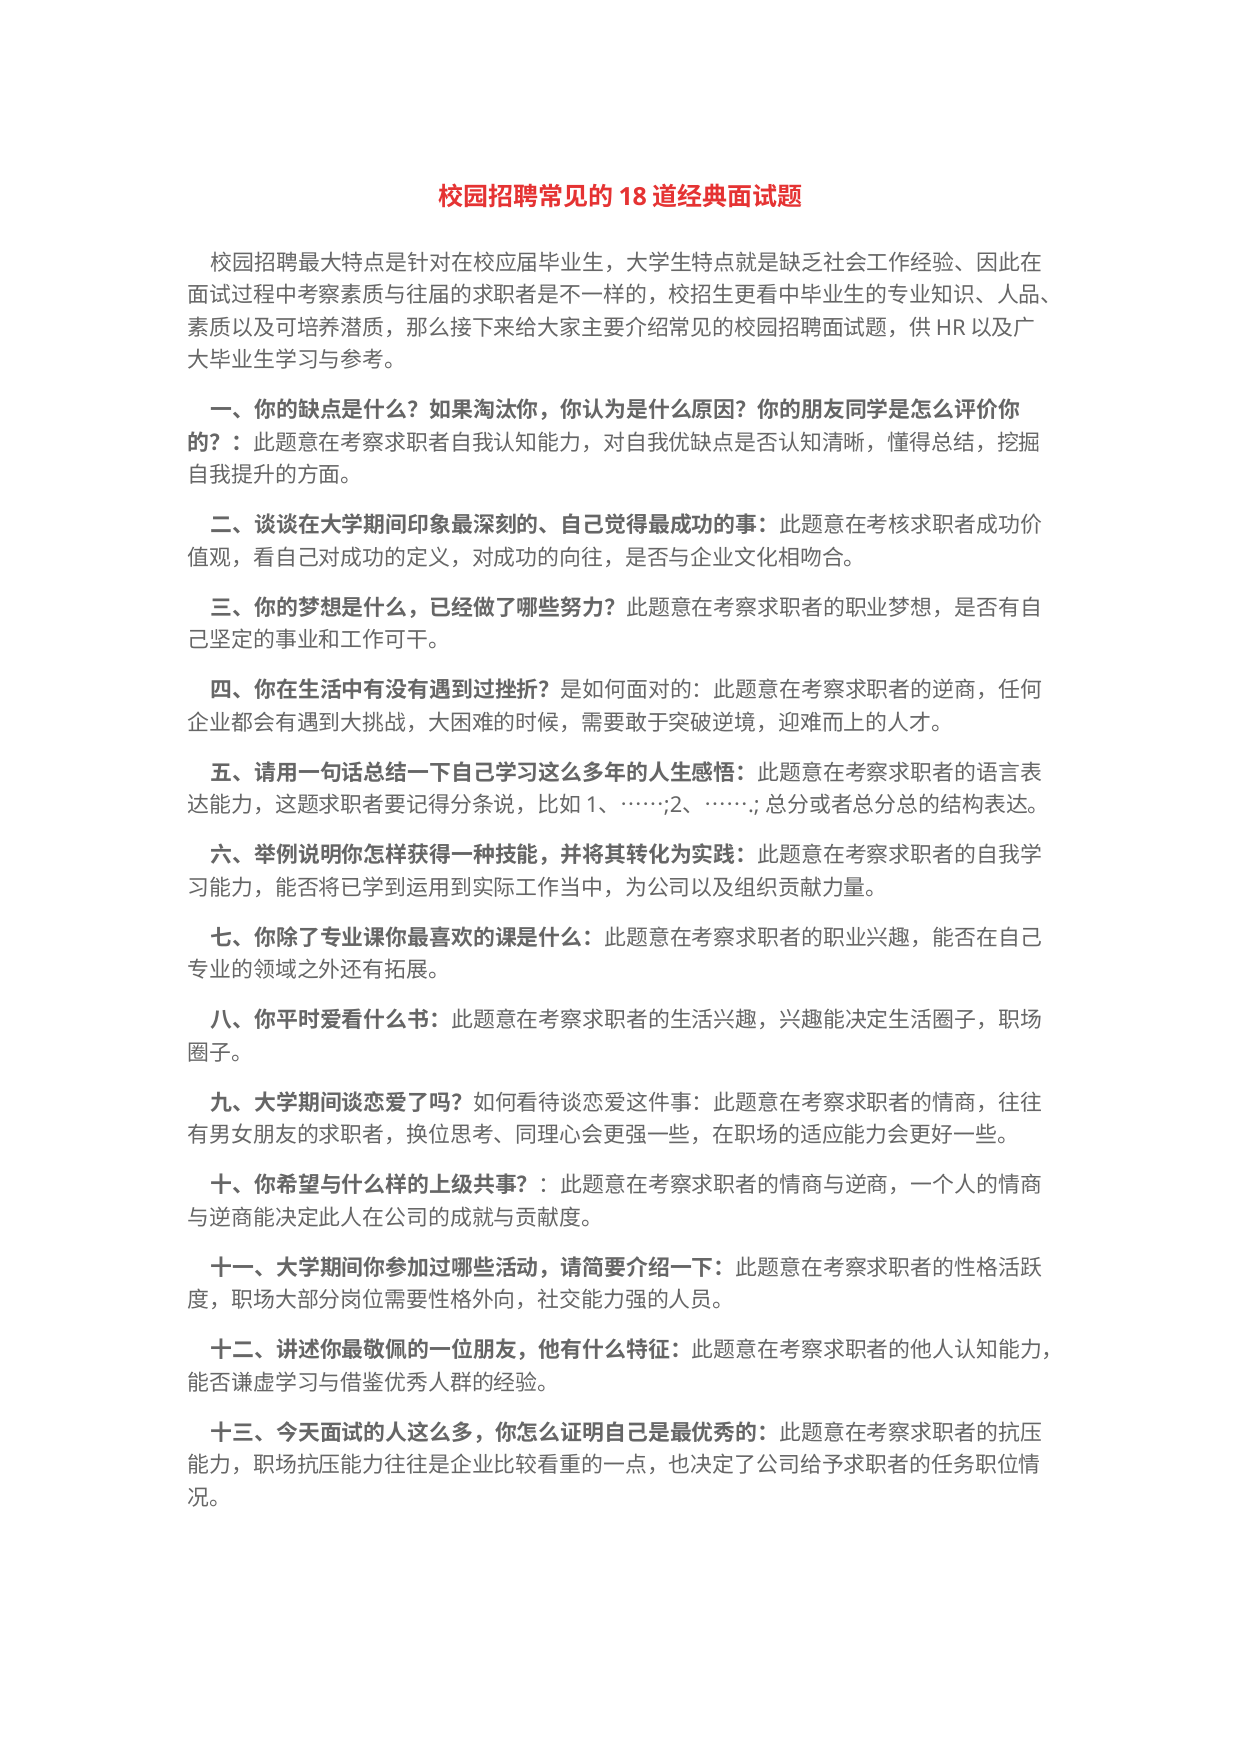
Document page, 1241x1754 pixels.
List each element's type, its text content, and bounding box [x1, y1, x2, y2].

text 二、谈谈在大学期间印象最深刻的、自己觉得最成功的事：此题意在考核求职者成功价值观，看自己对成功的定义，对成功的向往，是否与企业文化相吻合。 [187, 507, 1053, 572]
text 三、你的梦想是什么，已经做了哪些努力？此题意在考察求职者的职业梦想，是否有自己坚定的事业和工作可干。 [187, 589, 1053, 654]
text 校园招聘常见的18道经典面试题 [187, 162, 1053, 227]
text 七、你除了专业课你最喜欢的课是什么：此题意在考察求职者的职业兴趣，能否在自己专业的领域之外还有拓展。 [187, 919, 1053, 984]
text 十三、今天面试的人这么多，你怎么证明自己是最优秀的：此题意在考察求职者的抗压能力，职场抗压能力往往是企业比较看重的一点，也决定了公司给予求职者的任务职位情况。 [187, 1414, 1053, 1512]
text 五、请用一句话总结一下自己学习这么多年的人生感悟：此题意在考察求职者的语言表达能力，这题求职者要记得分条说，比如1、……;2、…….; 总分或者总分总的结构表达。 [187, 754, 1053, 819]
text 四、你在生活中有没有遇到过挫折？是如何面对的：此题意在考察求职者的逆商，任何企业都会有遇到大挑战，大困难的时候，需要敢于突破逆境，迎难而上的人才。 [187, 672, 1053, 737]
text 九、大学期间谈恋爱了吗？如何看待谈恋爱这件事：此题意在考察求职者的情商，往往有男女朋友的求职者，换位思考、同理心会更强一些，在职场的适应能力会更好一些。 [187, 1084, 1053, 1149]
text 十一、大学期间你参加过哪些活动，请简要介绍一下：此题意在考察求职者的性格活跃度，职场大部分岗位需要性格外向，社交能力强的人员。 [187, 1249, 1053, 1314]
text 十二、讲述你最敬佩的一位朋友，他有什么特征：此题意在考察求职者的他人认知能力，能否谦虚学习与借鉴优秀人群的经验。 [187, 1332, 1053, 1397]
text 一、你的缺点是什么？如果淘汰你，你认为是什么原因？你的朋友同学是怎么评价你的？：此题意在考察求职者自我认知能力，对自我优缺点是否认知清晰，懂得总结，挖掘自我提升的方面。 [187, 392, 1053, 489]
text 校园招聘最大特点是针对在校应届毕业生，大学生特点就是缺乏社会工作经验、因此在面试过程中考察素质与往届的求职者是不一样的，校招生更看中毕业生的专业知识、人品、素质以及可培养潜质，那么接下来给大家主要介绍常见的校园招聘面试题，供HR以及广大毕业生学习与参考。 [187, 244, 1053, 374]
text 八、你平时爱看什么书：此题意在考察求职者的生活兴趣，兴趣能决定生活圈子，职场圈子。 [187, 1002, 1053, 1067]
text 十、你希望与什么样的上级共事？：此题意在考察求职者的情商与逆商，一个人的情商与逆商能决定此人在公司的成就与贡献度。 [187, 1167, 1053, 1232]
text 六、举例说明你怎样获得一种技能，并将其转化为实践：此题意在考察求职者的自我学习能力，能否将已学到运用到实际工作当中，为公司以及组织贡献力量。 [187, 837, 1053, 902]
